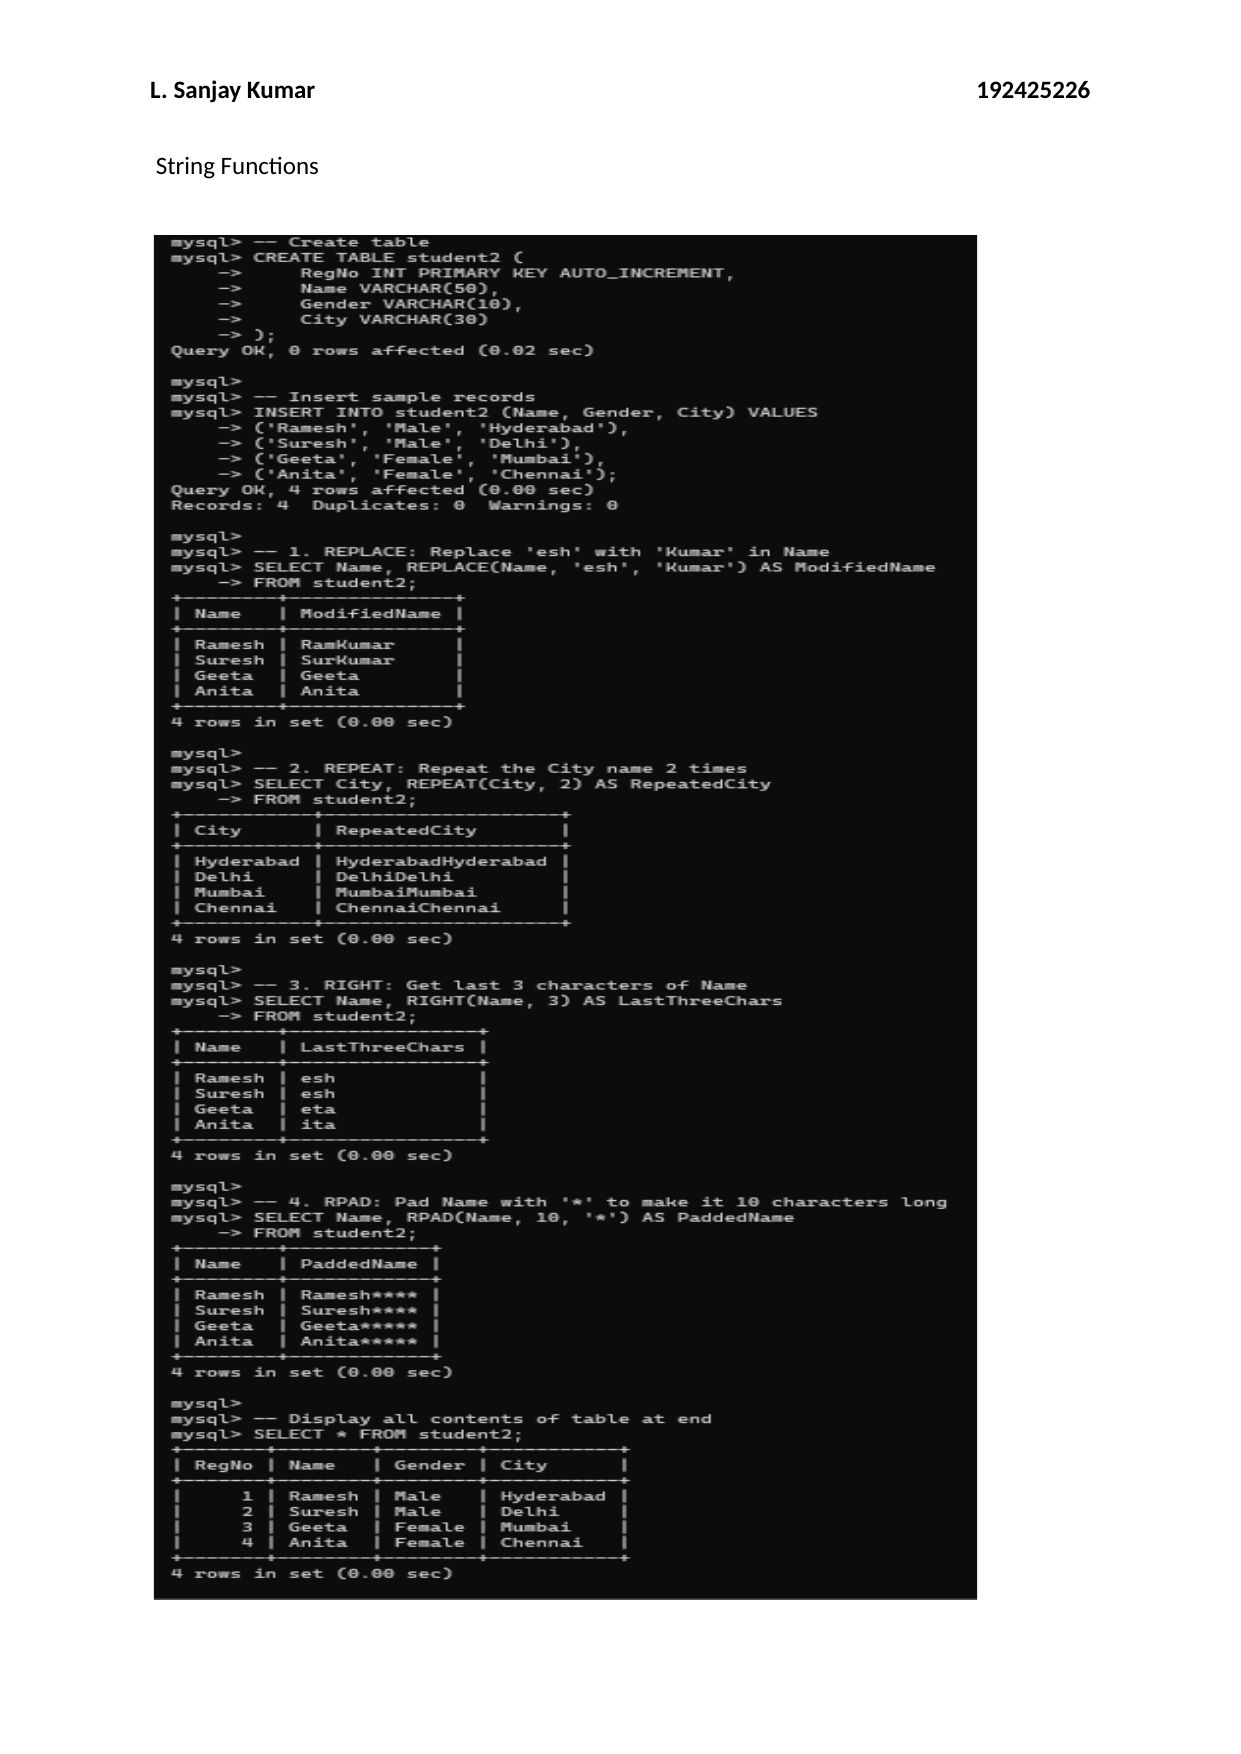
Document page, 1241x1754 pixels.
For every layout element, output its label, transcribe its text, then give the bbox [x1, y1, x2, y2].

text String Functions [150, 150, 1090, 181]
picture [152, 235, 976, 1598]
